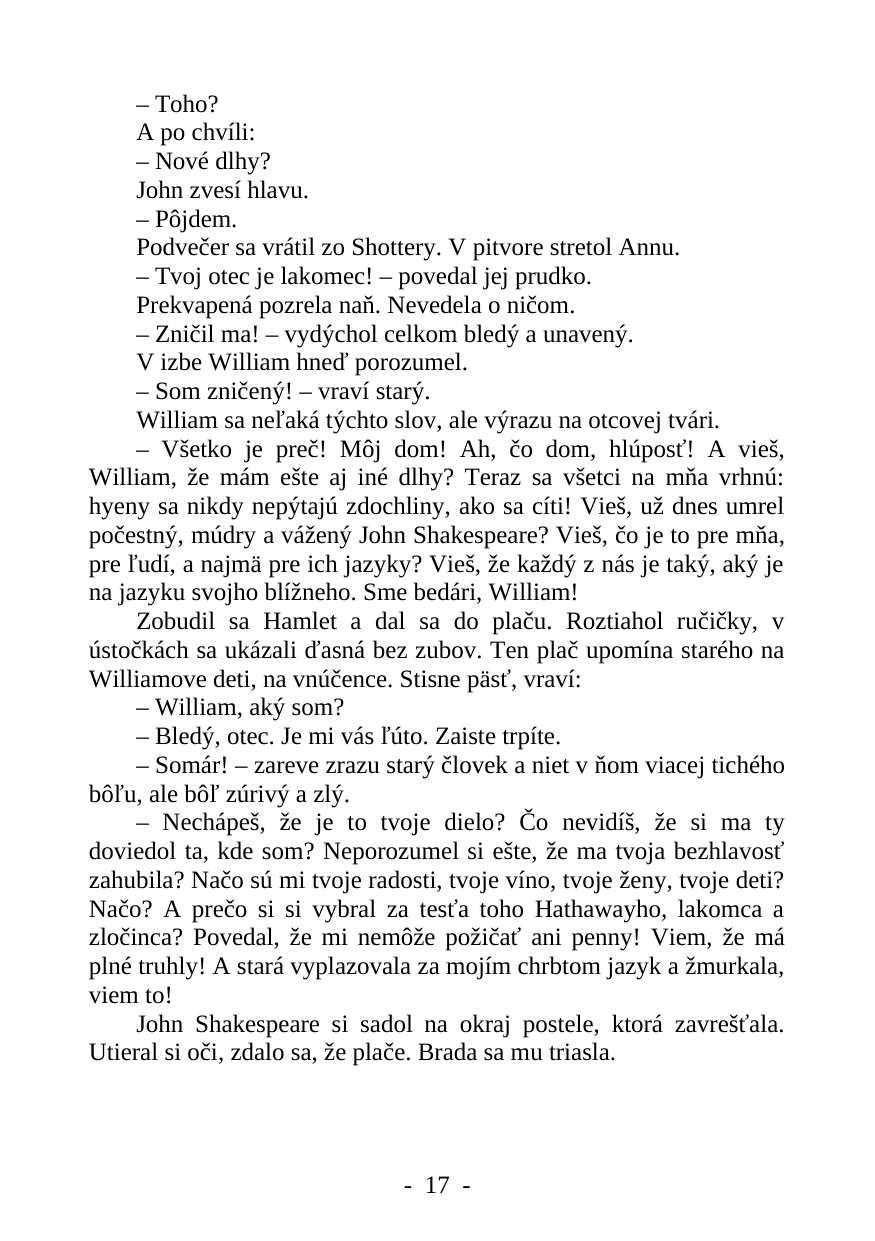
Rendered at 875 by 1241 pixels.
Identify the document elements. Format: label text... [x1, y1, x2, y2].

text – Som zničený! – vraví starý. [89, 376, 785, 405]
text Zobudil sa Hamlet a dal sa do plaču. Roztiahol ručičky, v ústočkách sa ukázali ďasná bez zubov. Ten plač upomína starého na Williamove deti, na vnúčence. Stisne päsť, vraví: [89, 606, 785, 692]
text A po chvíli: [89, 117, 785, 146]
text – Tvoj otec je lakomec! – povedal jej prudko. [89, 261, 785, 290]
text – Všetko je preč! Môj dom! Ah, čo dom, hlúposť! A vieš, William, že mám ešte aj iné dlhy? Teraz sa všetci na mňa vrhnú: hyeny sa nikdy nepýtajú zdochliny, ako sa cíti! Vieš, už dnes umrel počestný, múdry a vážený John Shakespeare? Vieš, čo je to pre mňa, pre ľudí, a najmä pre ich jazyky? Vieš, že každý z nás je taký, aký je na jazyku svojho blížneho. Sme bedári, William! [89, 434, 785, 606]
text V izbe William hneď porozumel. [89, 347, 785, 376]
text – Somár! – zareve zrazu starý človek a niet v ňom viacej tichého bôľu, ale bôľ zúrivý a zlý. [89, 750, 785, 807]
text – Pôjdem. [89, 204, 785, 232]
text John Shakespeare si sadol na okraj postele, ktorá zavrešťala. Utieral si oči, zdalo sa, že plače. Brada sa mu triasla. [89, 1009, 785, 1066]
text – Nechápeš, že je to tvoje dielo? Čo nevidíš, že si ma ty doviedol ta, kde som? Neporozumel si ešte, že ma tvoja bezhlavosť zahubila? Načo sú mi tvoje radosti, tvoje víno, tvoje ženy, tvoje deti? Načo? A prečo si si vybral za tesťa toho Hathawayho, lakomca a zločinca? Povedal, že mi nemôže požičať ani penny! Viem, že má plné truhly! A stará vyplazovala za mojím chrbtom jazyk a žmurkala, viem to! [89, 807, 785, 1009]
text – Bledý, otec. Je mi vás ľúto. Zaiste trpíte. [89, 721, 785, 750]
text Podvečer sa vrátil zo Shottery. V pitvore stretol Annu. [89, 232, 785, 261]
text William sa neľaká týchto slov, ale výrazu na otcovej tvári. [89, 405, 785, 434]
text – William, aký som? [89, 692, 785, 721]
text – Toho? [89, 89, 785, 117]
text – Zničil ma! – vydýchol celkom bledý a unavený. [89, 319, 785, 347]
text Prekvapená pozrela naň. Nevedela o ničom. [89, 290, 785, 319]
text John zvesí hlavu. [89, 175, 785, 204]
text – Nové dlhy? [89, 146, 785, 175]
